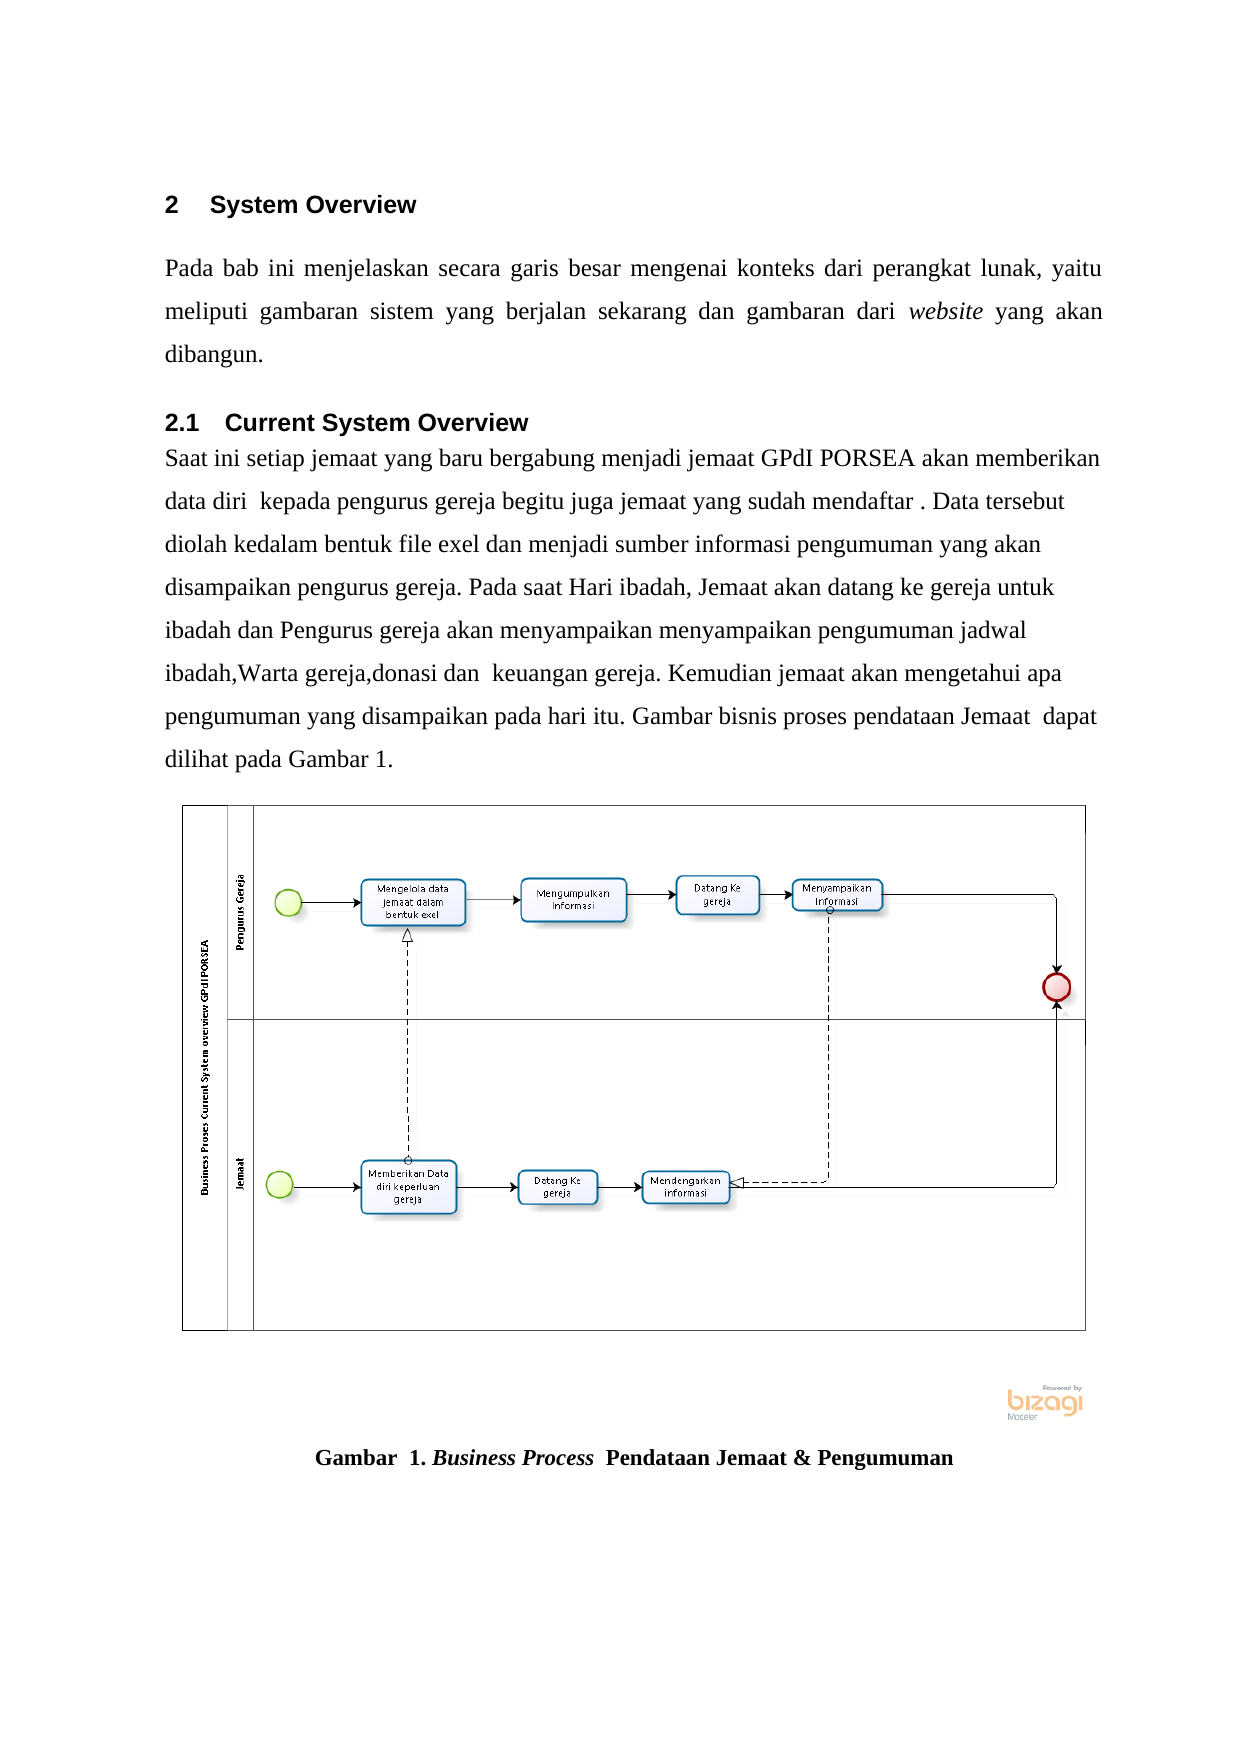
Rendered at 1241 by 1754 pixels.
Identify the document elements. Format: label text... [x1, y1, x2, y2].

text Gambar 1. Business Process Pendataan Jemaat & Pengumuman [164, 1444, 1103, 1470]
text Pada bab ini menjelaskan secara garis besar mengenai konteks dari perangkat lunak, yaitu meliputi gambaran sistem yang berjalan sekarang dan gambaran dari website yang akan dibangun. [164, 253, 1103, 368]
subtitle System Overview [164, 189, 1103, 218]
picture [164, 787, 1102, 1430]
text Saat ini setiap jemaat yang baru bergabung menjadi jemaat GPdI PORSEA akan memberikan data diri kepada pengurus gereja begitu juga jemaat yang sudah mendaftar . Data tersebut diolah kedalam bentuk file exel dan menjadi sumber informasi pengumuman yang akan disampaikan pengurus gereja. Pada saat Hari ibadah, Jemaat akan datang ke gereja untuk ibadah dan Pengurus gereja akan menyampaikan menyampaikan pengumuman jadwal ibadah,Warta gereja,donasi dan keuangan gereja. Kemudian jemaat akan mengetahui apa pengumuman yang disampaikan pada hari itu. Gambar bisnis proses pendataan Jemaat dapat dilihat pada Gambar 1. [164, 443, 1103, 773]
subtitle Current System Overview [164, 408, 1103, 436]
